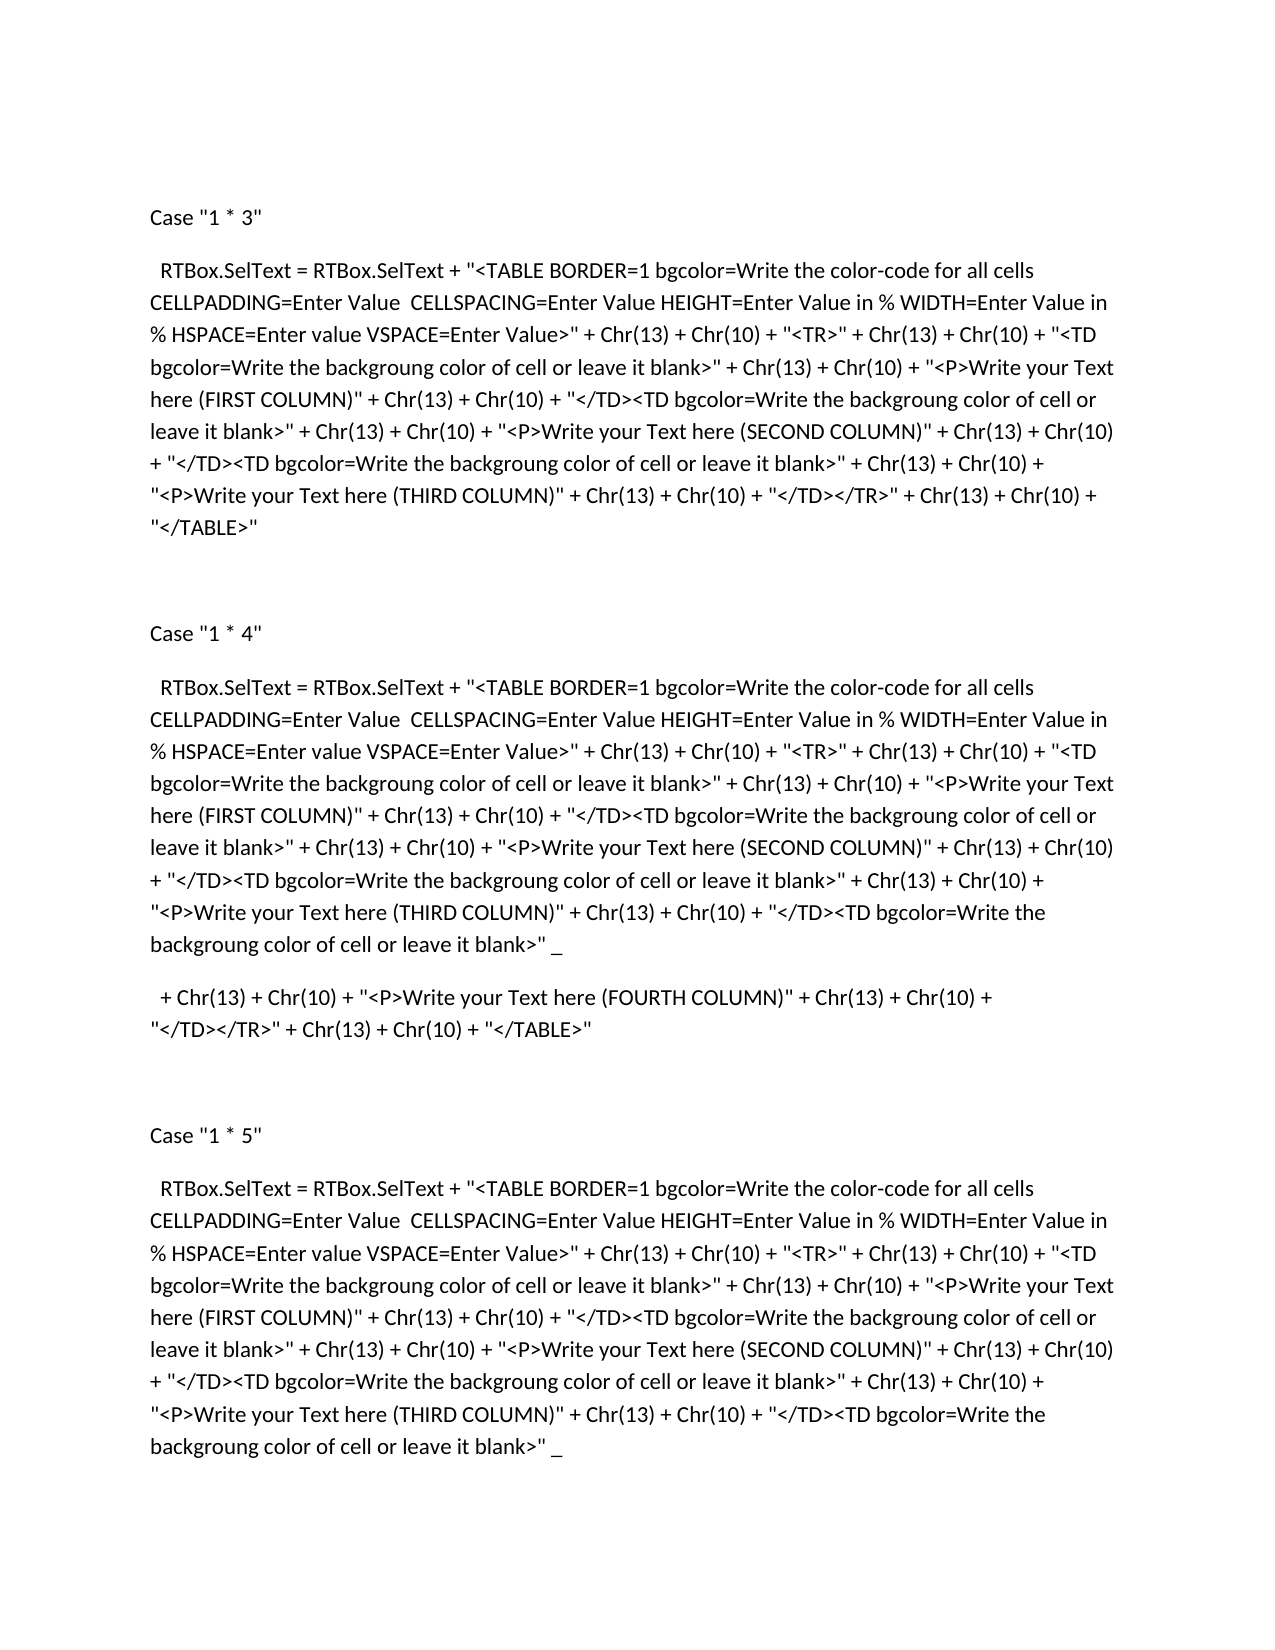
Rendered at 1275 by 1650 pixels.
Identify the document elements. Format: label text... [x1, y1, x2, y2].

text Case "1 * 4" [150, 619, 1125, 648]
text + Chr(13) + Chr(10) + "<P>Write your Text here (FOURTH COLUMN)" + Chr(13) + Chr(10) + "</TD></TR>" + Chr(13) + Chr(10) + "</TABLE>" [150, 983, 1125, 1043]
text Case "1 * 5" [150, 1121, 1125, 1149]
text Case "1 * 3" [150, 203, 1125, 231]
text RTBox.SelText = RTBox.SelText + "<TABLE BORDER=1 bgcolor=Write the color-code for all cells CELLPADDING=Enter Value CELLSPACING=Enter Value HEIGHT=Enter Value in % WIDTH=Enter Value in % HSPACE=Enter value VSPACE=Enter Value>" + Chr(13) + Chr(10) + "<TR>" + Chr(13) + Chr(10) + "<TD bgcolor=Write the backgroung color of cell or leave it blank>" + Chr(13) + Chr(10) + "<P>Write your Text here (FIRST COLUMN)" + Chr(13) + Chr(10) + "</TD><TD bgcolor=Write the backgroung color of cell or leave it blank>" + Chr(13) + Chr(10) + "<P>Write your Text here (SECOND COLUMN)" + Chr(13) + Chr(10) + "</TD><TD bgcolor=Write the backgroung color of cell or leave it blank>" + Chr(13) + Chr(10) + "<P>Write your Text here (THIRD COLUMN)" + Chr(13) + Chr(10) + "</TD><TD bgcolor=Write the backgroung color of cell or leave it blank>" _ [150, 673, 1125, 958]
text RTBox.SelText = RTBox.SelText + "<TABLE BORDER=1 bgcolor=Write the color-code for all cells CELLPADDING=Enter Value CELLSPACING=Enter Value HEIGHT=Enter Value in % WIDTH=Enter Value in % HSPACE=Enter value VSPACE=Enter Value>" + Chr(13) + Chr(10) + "<TR>" + Chr(13) + Chr(10) + "<TD bgcolor=Write the backgroung color of cell or leave it blank>" + Chr(13) + Chr(10) + "<P>Write your Text here (FIRST COLUMN)" + Chr(13) + Chr(10) + "</TD><TD bgcolor=Write the backgroung color of cell or leave it blank>" + Chr(13) + Chr(10) + "<P>Write your Text here (SECOND COLUMN)" + Chr(13) + Chr(10) + "</TD><TD bgcolor=Write the backgroung color of cell or leave it blank>" + Chr(13) + Chr(10) + "<P>Write your Text here (THIRD COLUMN)" + Chr(13) + Chr(10) + "</TD></TR>" + Chr(13) + Chr(10) + "</TABLE>" [150, 256, 1125, 542]
text RTBox.SelText = RTBox.SelText + "<TABLE BORDER=1 bgcolor=Write the color-code for all cells CELLPADDING=Enter Value CELLSPACING=Enter Value HEIGHT=Enter Value in % WIDTH=Enter Value in % HSPACE=Enter value VSPACE=Enter Value>" + Chr(13) + Chr(10) + "<TR>" + Chr(13) + Chr(10) + "<TD bgcolor=Write the backgroung color of cell or leave it blank>" + Chr(13) + Chr(10) + "<P>Write your Text here (FIRST COLUMN)" + Chr(13) + Chr(10) + "</TD><TD bgcolor=Write the backgroung color of cell or leave it blank>" + Chr(13) + Chr(10) + "<P>Write your Text here (SECOND COLUMN)" + Chr(13) + Chr(10) + "</TD><TD bgcolor=Write the backgroung color of cell or leave it blank>" + Chr(13) + Chr(10) + "<P>Write your Text here (THIRD COLUMN)" + Chr(13) + Chr(10) + "</TD><TD bgcolor=Write the backgroung color of cell or leave it blank>" _ [150, 1174, 1125, 1460]
